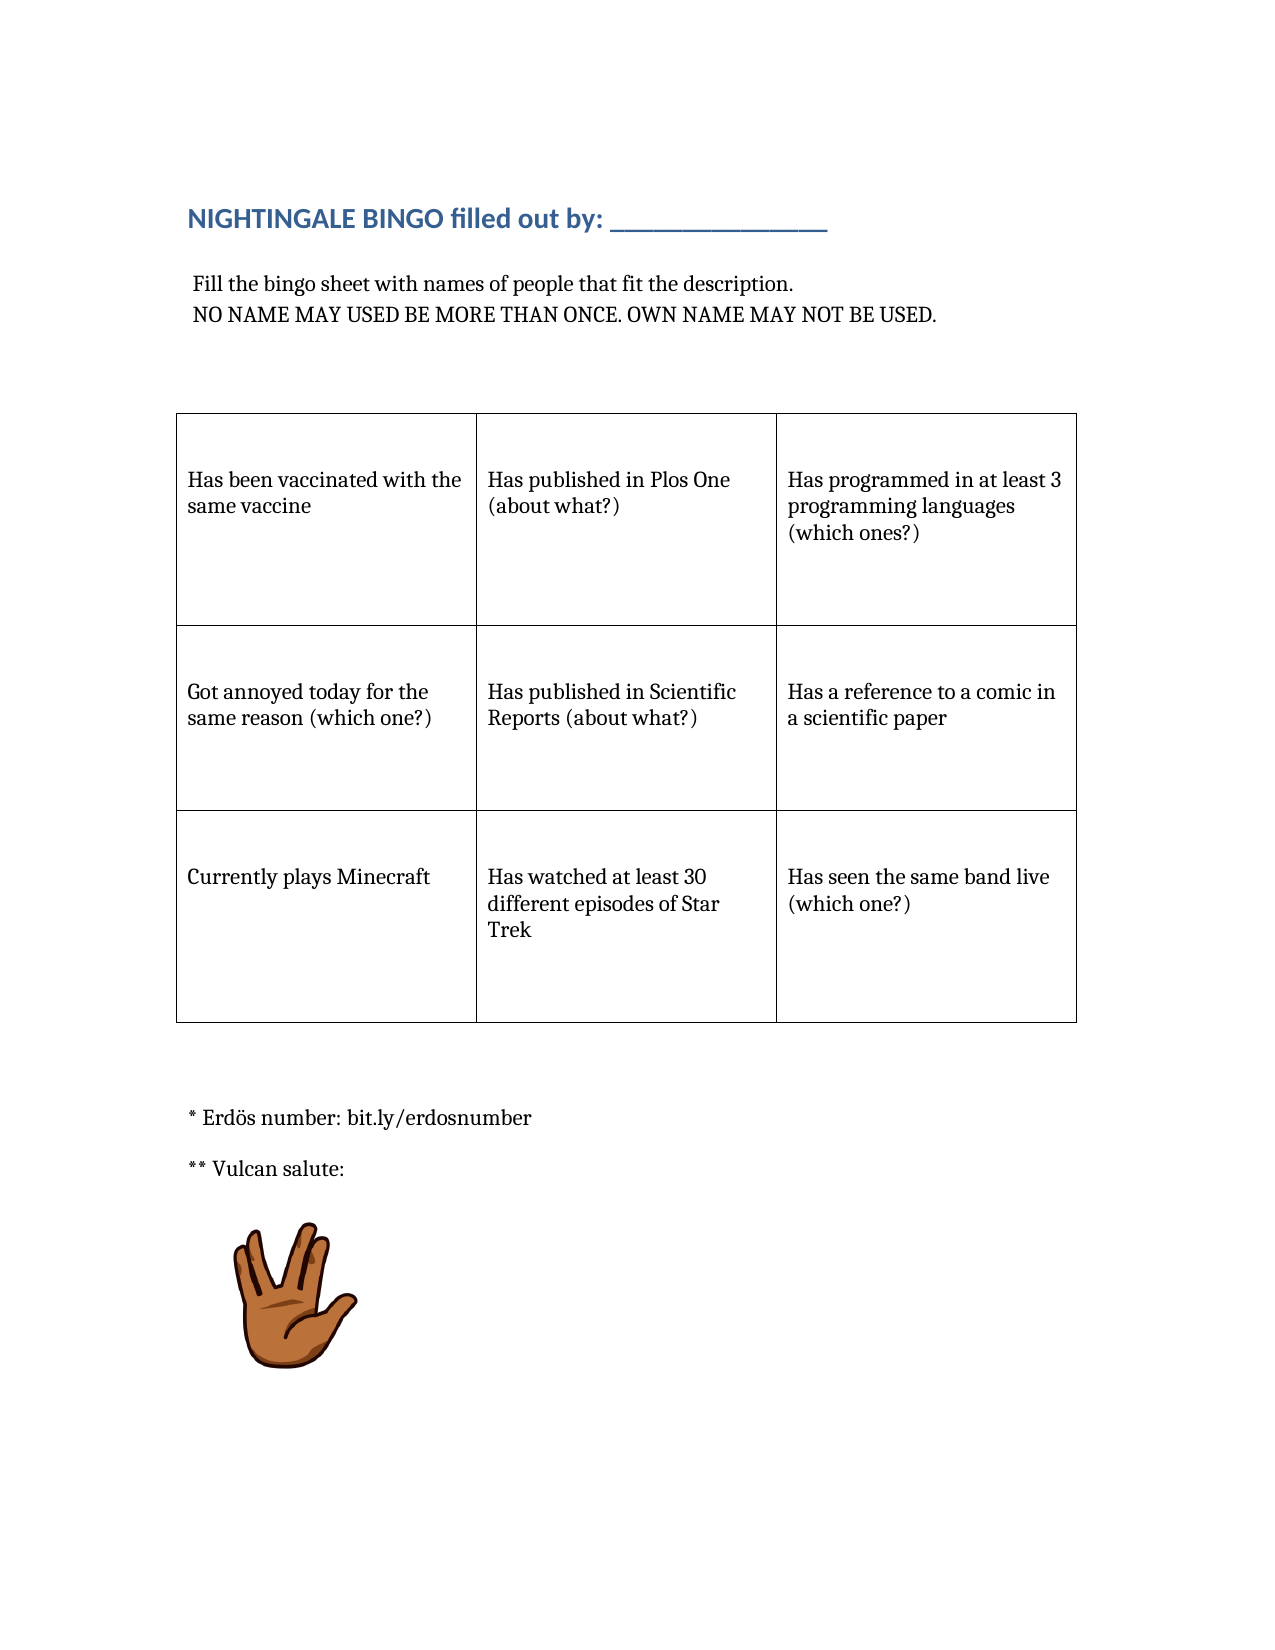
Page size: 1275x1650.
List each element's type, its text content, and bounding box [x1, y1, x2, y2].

text ** Vulcan salute: [187, 1155, 1087, 1182]
table_cell Has a reference to a comic in a scientific paper [777, 626, 1076, 810]
subtitle NIGHTINGALE BINGO filled out by: _______________ [187, 200, 1087, 236]
table_cell Got annoyed today for the same reason (which one?) [177, 626, 476, 810]
table_header Has been vaccinated with the same vaccine [177, 414, 476, 625]
text * Erdös number: bit.ly/erdosnumber [187, 1104, 1087, 1131]
table_cell Currently plays Minecraft [177, 811, 476, 1022]
text Fill the bingo sheet with names of people that fit the description. NO NAME MAY USED BE MORE THAN ONCE. OWN NAME MAY NOT BE USED. [187, 241, 1087, 388]
table_header Has programmed in at least 3 programming languages (which ones?) [777, 414, 1076, 625]
table_cell Has published in Scientific Reports (about what?) [477, 626, 776, 810]
picture [206, 1206, 379, 1379]
table_header Has published in Plos One (about what?) [477, 414, 776, 625]
table_cell Has watched at least 30 different episodes of Star Trek [477, 811, 776, 1022]
table_cell Has seen the same band live (which one?) [777, 811, 1076, 1022]
